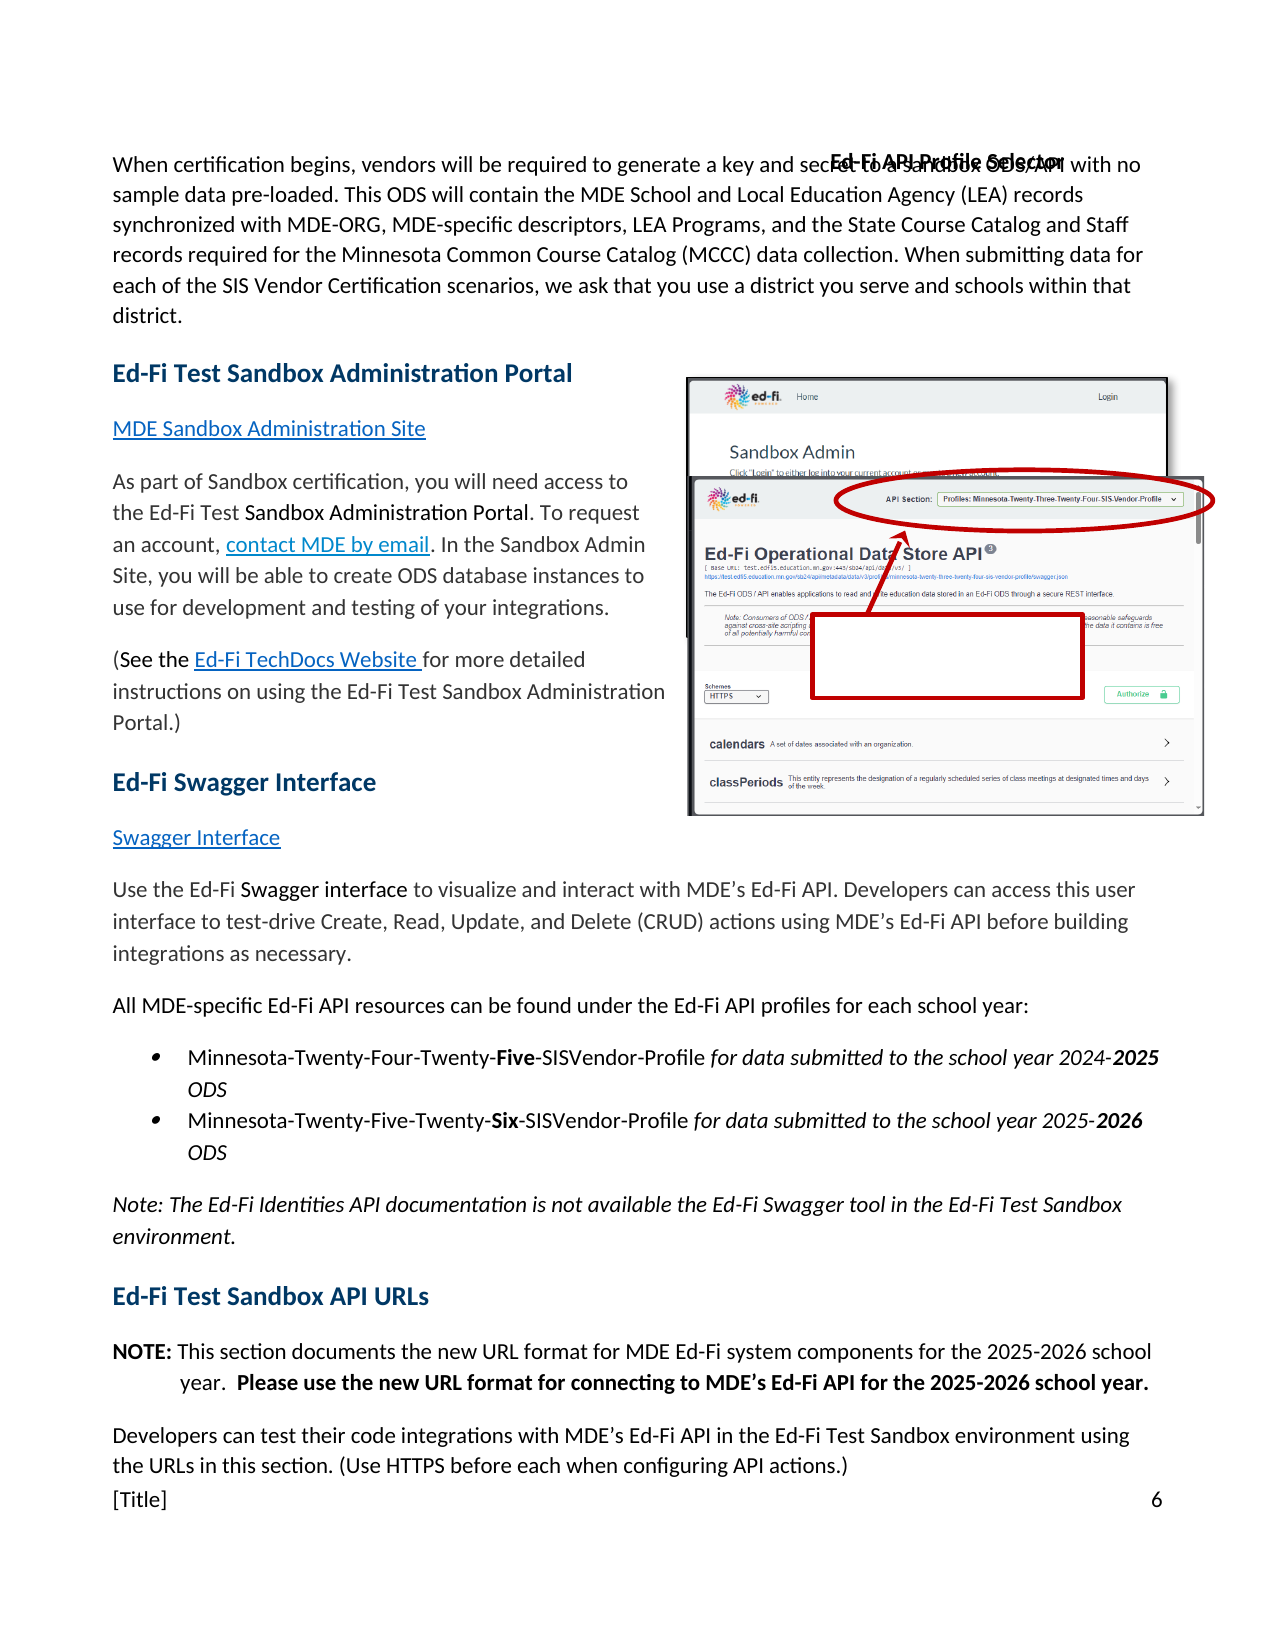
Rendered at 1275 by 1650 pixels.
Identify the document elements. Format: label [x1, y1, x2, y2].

picture [839, 473, 1205, 528]
picture [687, 378, 1205, 816]
